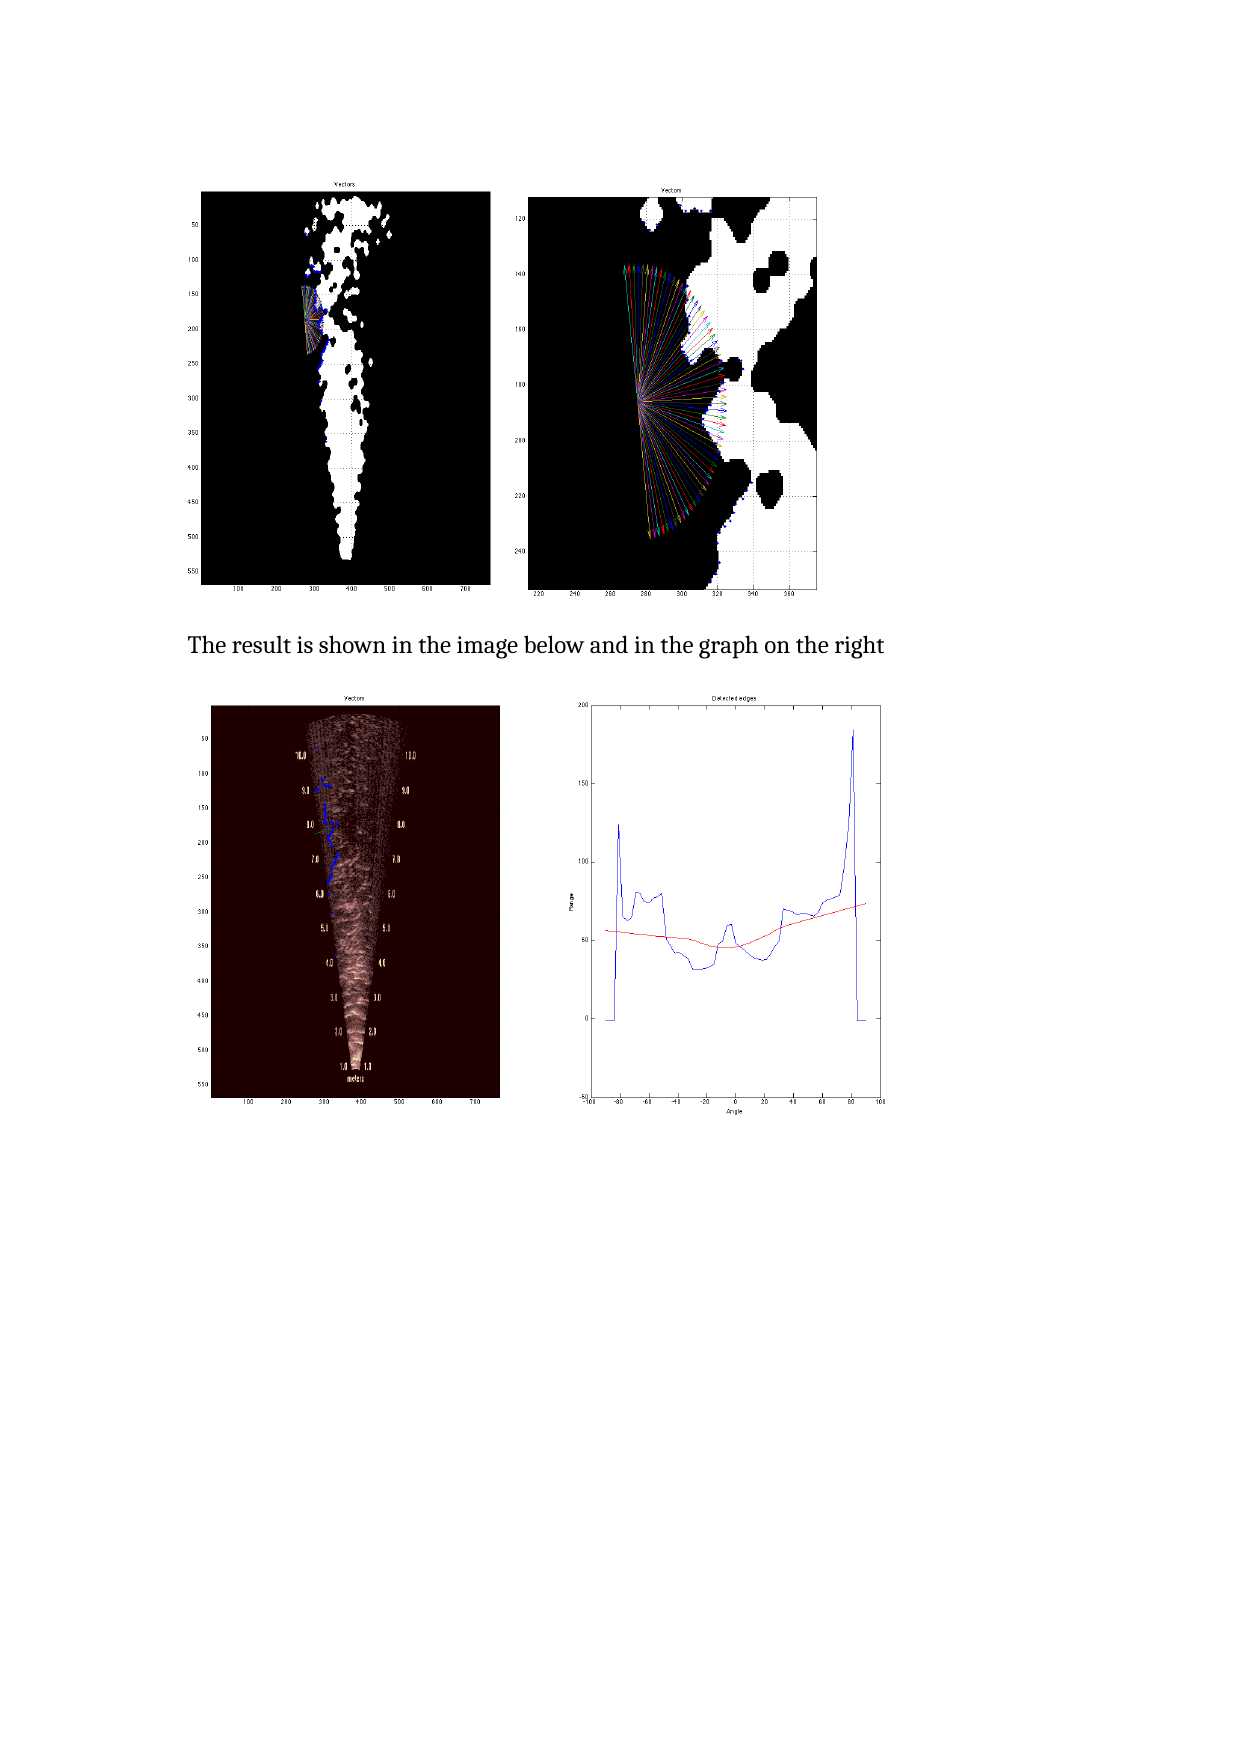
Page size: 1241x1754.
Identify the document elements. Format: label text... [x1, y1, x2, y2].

picture [187, 688, 894, 1118]
picture [187, 178, 833, 603]
text The result is shown in the image below and in the graph on the right [187, 631, 1053, 659]
